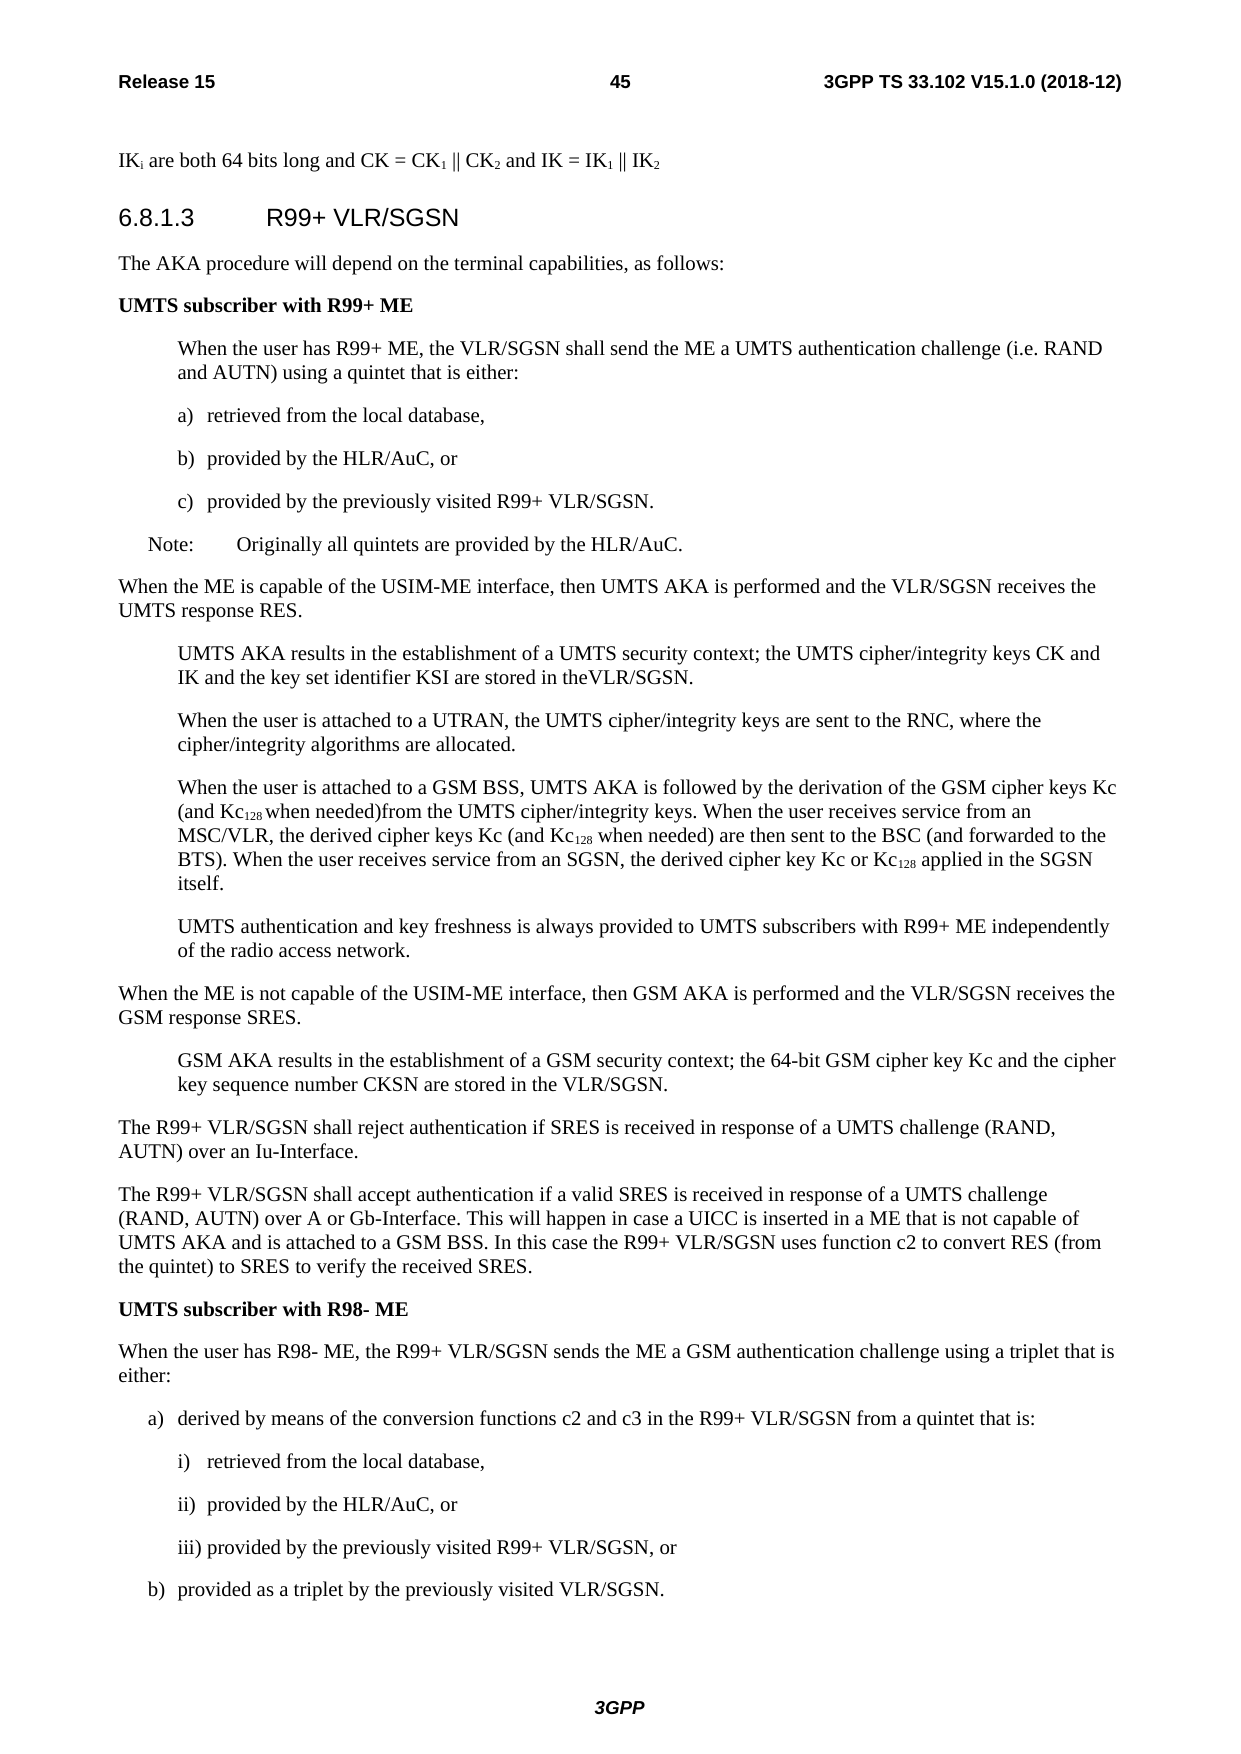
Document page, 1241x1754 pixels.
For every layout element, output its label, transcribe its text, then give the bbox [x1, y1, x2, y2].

text UMTS authentication and key freshness is always provided to UMTS subscribers with R99+ ME independently of the radio access network. [148, 914, 1122, 962]
text UMTS AKA results in the establishment of a UMTS security context; the UMTS cipher/integrity keys CK and IK and the key set identifier KSI are stored in theVLR/SGSN. [148, 641, 1122, 689]
text b) provided as a triplet by the previously visited VLR/SGSN. [148, 1577, 1122, 1601]
text a) retrieved from the local database, [177, 403, 1122, 427]
text UMTS subscriber with R99+ ME [118, 293, 1122, 317]
text b) provided by the HLR/AuC, or [177, 446, 1122, 470]
text When the user has R99+ ME, the VLR/SGSN shall send the ME a UMTS authentication challenge (i.e. RAND and AUTN) using a quintet that is either: [148, 336, 1122, 384]
text When the user has R98- ME, the R99+ VLR/SGSN sends the ME a GSM authentication challenge using a triplet that is either: [118, 1339, 1122, 1387]
text GSM AKA results in the establishment of a GSM security context; the 64-bit GSM cipher key Kc and the cipher key sequence number CKSN are stored in the VLR/SGSN. [148, 1048, 1122, 1096]
text The R99+ VLR/SGSN shall reject authentication if SRES is received in response of a UMTS challenge (RAND, AUTN) over an Iu-Interface. [118, 1114, 1122, 1163]
subtitle 6.8.1.3 R99+ VLR/SGSN [118, 203, 1122, 232]
text ii) provided by the HLR/AuC, or [177, 1492, 1122, 1516]
text The R99+ VLR/SGSN shall accept authentication if a valid SRES is received in response of a UMTS challenge (RAND, AUTN) over A or Gb-Interface. This will happen in case a UICC is inserted in a ME that is not capable of UMTS AKA and is attached to a GSM BSS. In this case the R99+ VLR/SGSN uses function c2 to convert RES (from the quintet) to SRES to verify the received SRES. [118, 1181, 1122, 1278]
text Note: Originally all quintets are provided by the HLR/AuC. [148, 531, 1122, 556]
text When the ME is capable of the USIM-ME interface, then UMTS AKA is performed and the VLR/SGSN receives the UMTS response RES. [118, 574, 1122, 622]
text UMTS subscriber with R98- ME [118, 1296, 1122, 1321]
text When the user is attached to a UTRAN, the UMTS cipher/integrity keys are sent to the RNC, where the cipher/integrity algorithms are allocated. [148, 708, 1122, 756]
text c) provided by the previously visited R99+ VLR/SGSN. [177, 489, 1122, 513]
text When the ME is not capable of the USIM-ME interface, then GSM AKA is performed and the VLR/SGSN receives the GSM response SRES. [118, 981, 1122, 1029]
text i) retrieved from the local database, [177, 1449, 1122, 1473]
text iii) provided by the previously visited R99+ VLR/SGSN, or [177, 1534, 1122, 1559]
text The AKA procedure will depend on the terminal capabilities, as follows: [118, 251, 1122, 274]
text a) derived by means of the conversion functions c2 and c3 in the R99+ VLR/SGSN from a quintet that is: [148, 1406, 1122, 1430]
text When the user is attached to a GSM BSS, UMTS AKA is followed by the derivation of the GSM cipher keys Kc (and Kc128 when needed)from the UMTS cipher/integrity keys. When the user receives service from an MSC/VLR, the derived cipher keys Kc (and Kc128 when needed) are then sent to the BSC (and forwarded to the BTS). When the user receives service from an SGSN, the derived cipher key Kc or Kc128 applied in the SGSN itself. [148, 775, 1122, 895]
